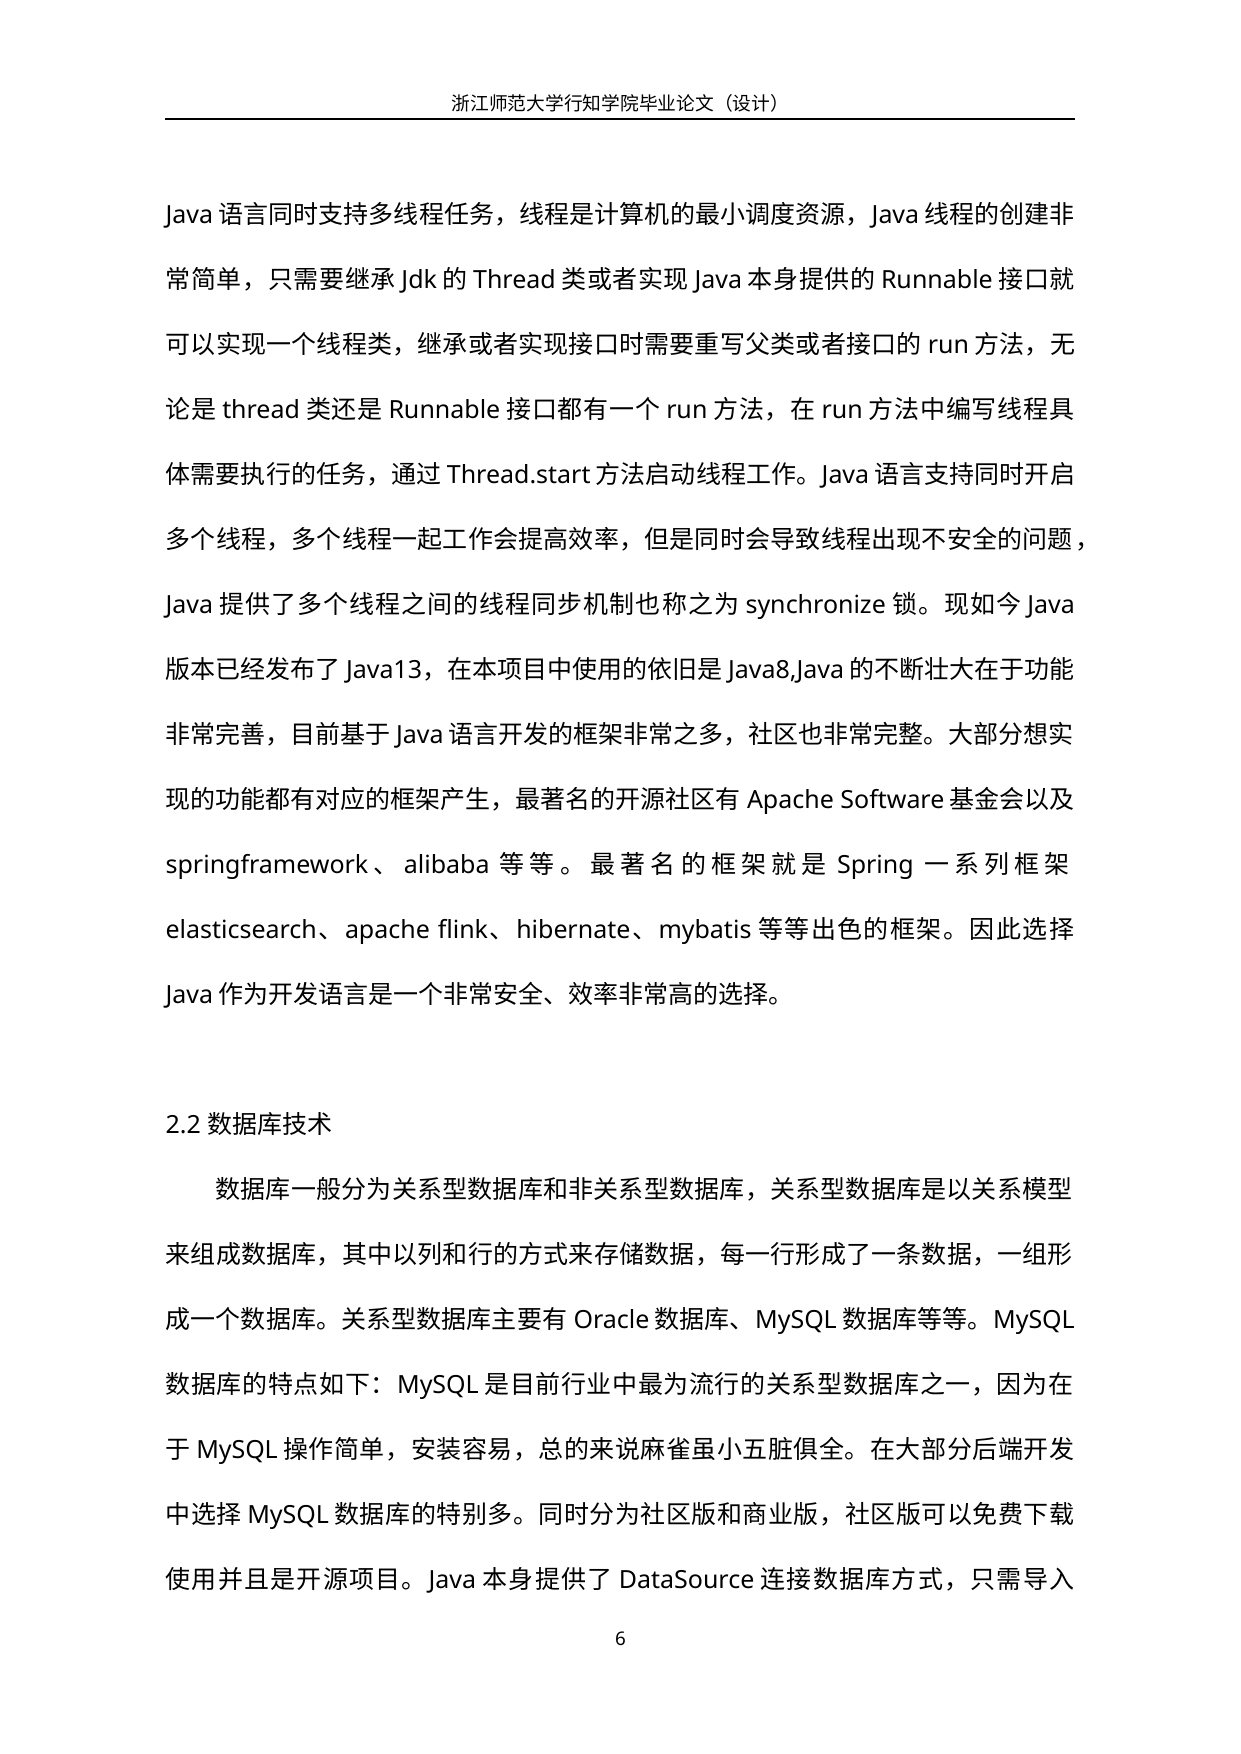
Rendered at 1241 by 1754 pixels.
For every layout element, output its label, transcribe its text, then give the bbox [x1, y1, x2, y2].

subtitle 2.2 数据库技术 [165, 1090, 1075, 1155]
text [165, 180, 1075, 1025]
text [165, 1155, 1075, 1610]
